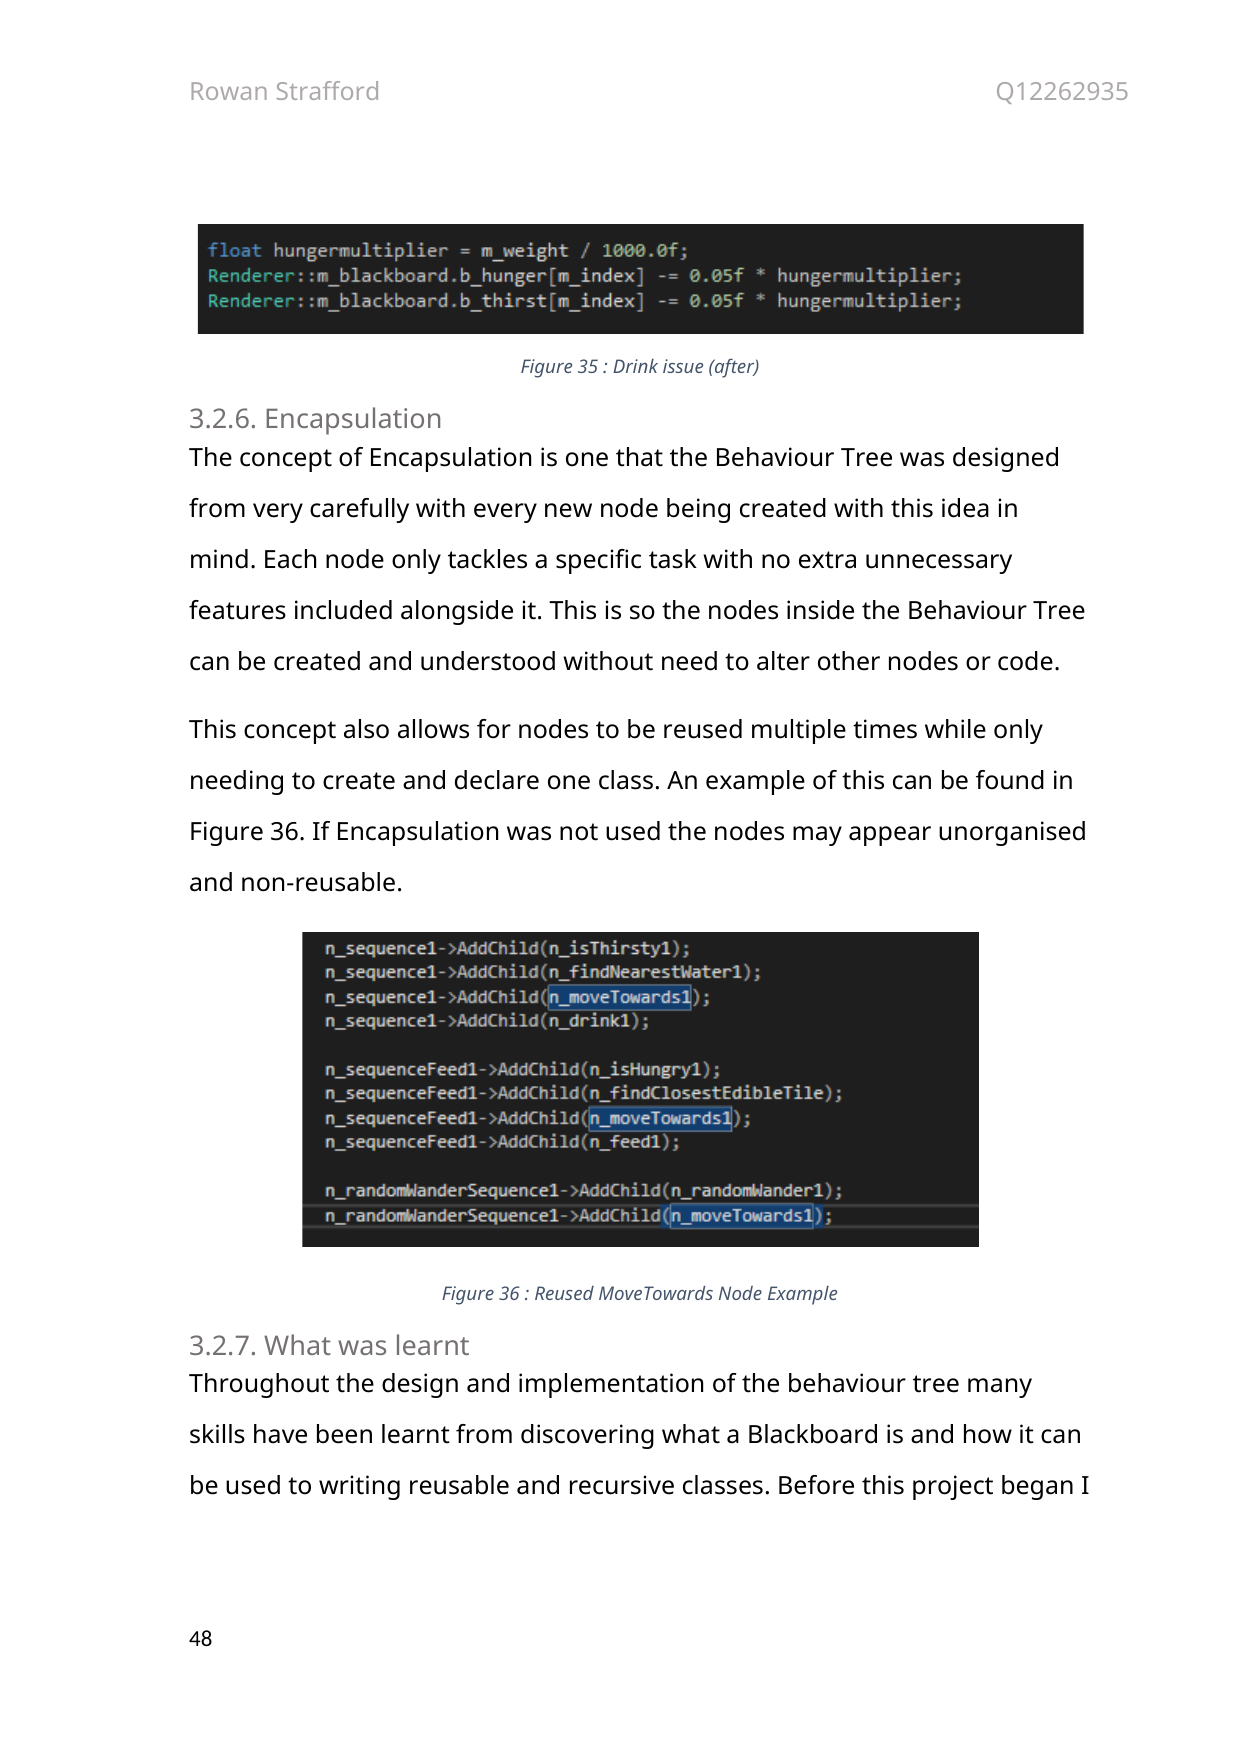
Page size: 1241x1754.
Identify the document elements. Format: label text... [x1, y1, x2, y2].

text Figure 35 : Drink issue (after) [189, 353, 1092, 379]
text Figure 36 : Reused MoveTowards Node Example [189, 1280, 1092, 1305]
text This concept also allows for nodes to be reused multiple times while only needing to create and declare one class. An example of this can be found in Figure 36. If Encapsulation was not used the nodes may appear unorganised and non-reusable. [189, 711, 1092, 898]
picture [302, 932, 979, 1247]
subtitle 3.2.6. Encapsulation [189, 399, 1092, 436]
picture [197, 224, 1084, 334]
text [189, 1366, 1092, 1502]
text The concept of Encapsulation is one that the Behaviour Tree was designed from very carefully with every new node being created with this idea in mind. Each node only tackles a specific task with no extra unnecessary features included alongside it. This is so the nodes inside the Behaviour Tree can be created and understood without need to alter other nodes or code. [189, 439, 1092, 678]
subtitle 3.2.7. What was learnt [189, 1326, 1092, 1363]
